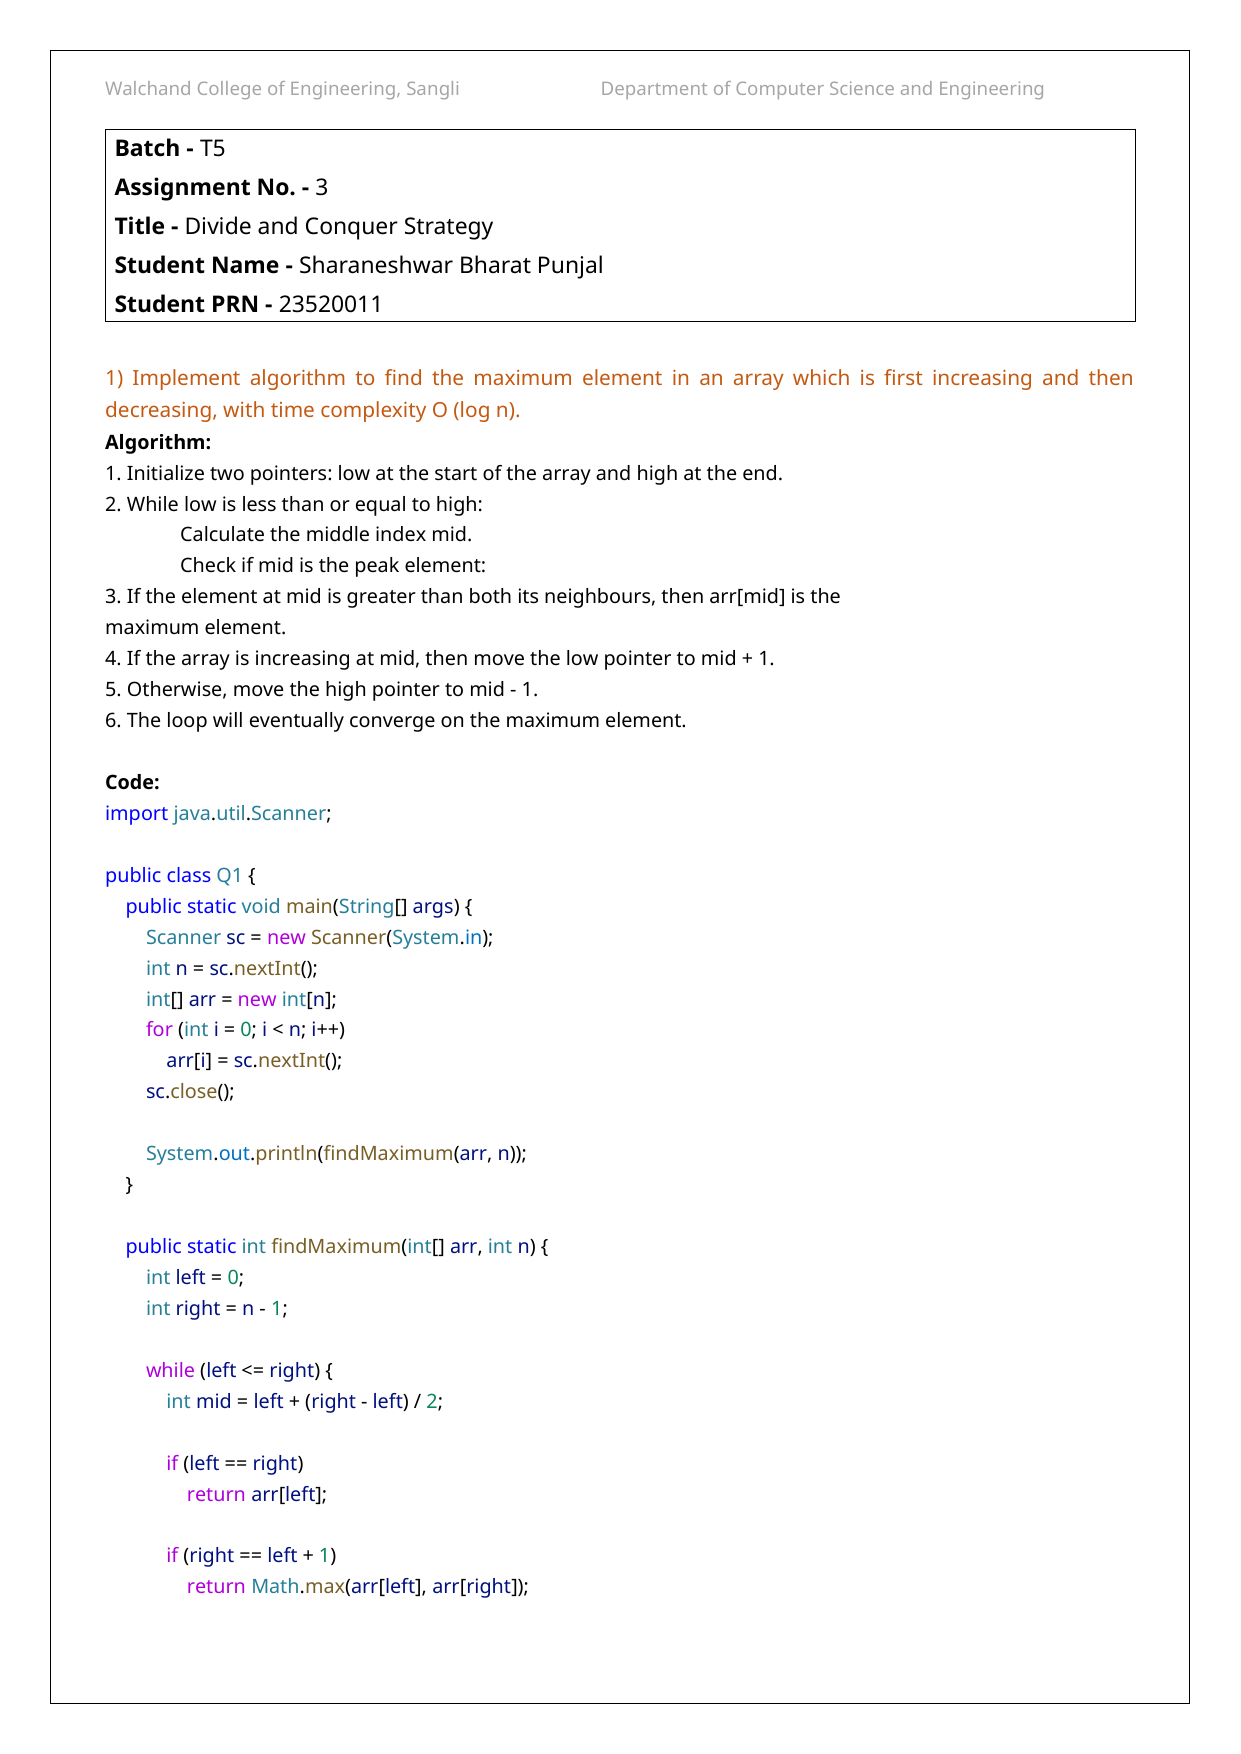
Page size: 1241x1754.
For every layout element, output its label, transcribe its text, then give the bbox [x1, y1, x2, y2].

text public static int findMaximum(int[] arr, int n) { [105, 1232, 1135, 1259]
text System.out.println(findMaximum(arr, n)); [105, 1139, 1135, 1166]
text 4. If the array is increasing at mid, then move the low pointer to mid + 1. [105, 644, 1135, 671]
text for (int i = 0; i < n; i++) [105, 1016, 1135, 1043]
text return arr[left]; [105, 1480, 1135, 1507]
text if (left == right) [105, 1449, 1135, 1476]
text maximum element. [105, 613, 1135, 641]
text Check if mid is the peak element: [105, 552, 1135, 579]
text 6. The loop will eventually converge on the maximum element. [105, 706, 1135, 733]
text while (left <= right) { [105, 1356, 1135, 1383]
text Student Name - Sharaneshwar Bharat Punjal [106, 246, 1135, 280]
text Algorithm: [105, 428, 1135, 455]
text Title - Divide and Conquer Strategy [106, 207, 1135, 241]
text import java.util.Scanner; [105, 799, 1135, 826]
text 1. Initialize two pointers: low at the start of the array and high at the end. [105, 459, 1135, 486]
text Calculate the middle index mid. [105, 521, 1135, 548]
text arr[i] = sc.nextInt(); [105, 1047, 1135, 1074]
text Student PRN - 23520011 [106, 285, 1135, 321]
text 3. If the element at mid is greater than both its neighbours, then arr[mid] is the [105, 583, 1135, 609]
text int n = sc.nextInt(); [105, 954, 1135, 981]
text int mid = left + (right - left) / 2; [105, 1387, 1135, 1414]
text Batch - T5 [106, 130, 1135, 163]
text sc.close(); [105, 1078, 1135, 1104]
text 5. Otherwise, move the high pointer to mid - 1. [105, 675, 1135, 702]
text int[] arr = new int[n]; [105, 985, 1135, 1012]
text public static void main(String[] args) { [105, 892, 1135, 919]
text Assignment No. - 3 [106, 168, 1135, 202]
text } [105, 1170, 1135, 1197]
text 1) Implement algorithm to find the maximum element in an array which is first increasing and then decreasing, with time complexity O (log n). [105, 363, 1135, 424]
text int right = n - 1; [105, 1294, 1135, 1321]
text int left = 0; [105, 1263, 1135, 1290]
text 2. While low is less than or equal to high: [105, 490, 1135, 517]
text Code: [105, 768, 1135, 795]
text public class Q1 { [105, 861, 1135, 888]
text Scanner sc = new Scanner(System.in); [105, 923, 1135, 950]
text return Math.max(arr[left], arr[right]); [105, 1573, 1135, 1599]
text if (right == left + 1) [105, 1542, 1135, 1569]
